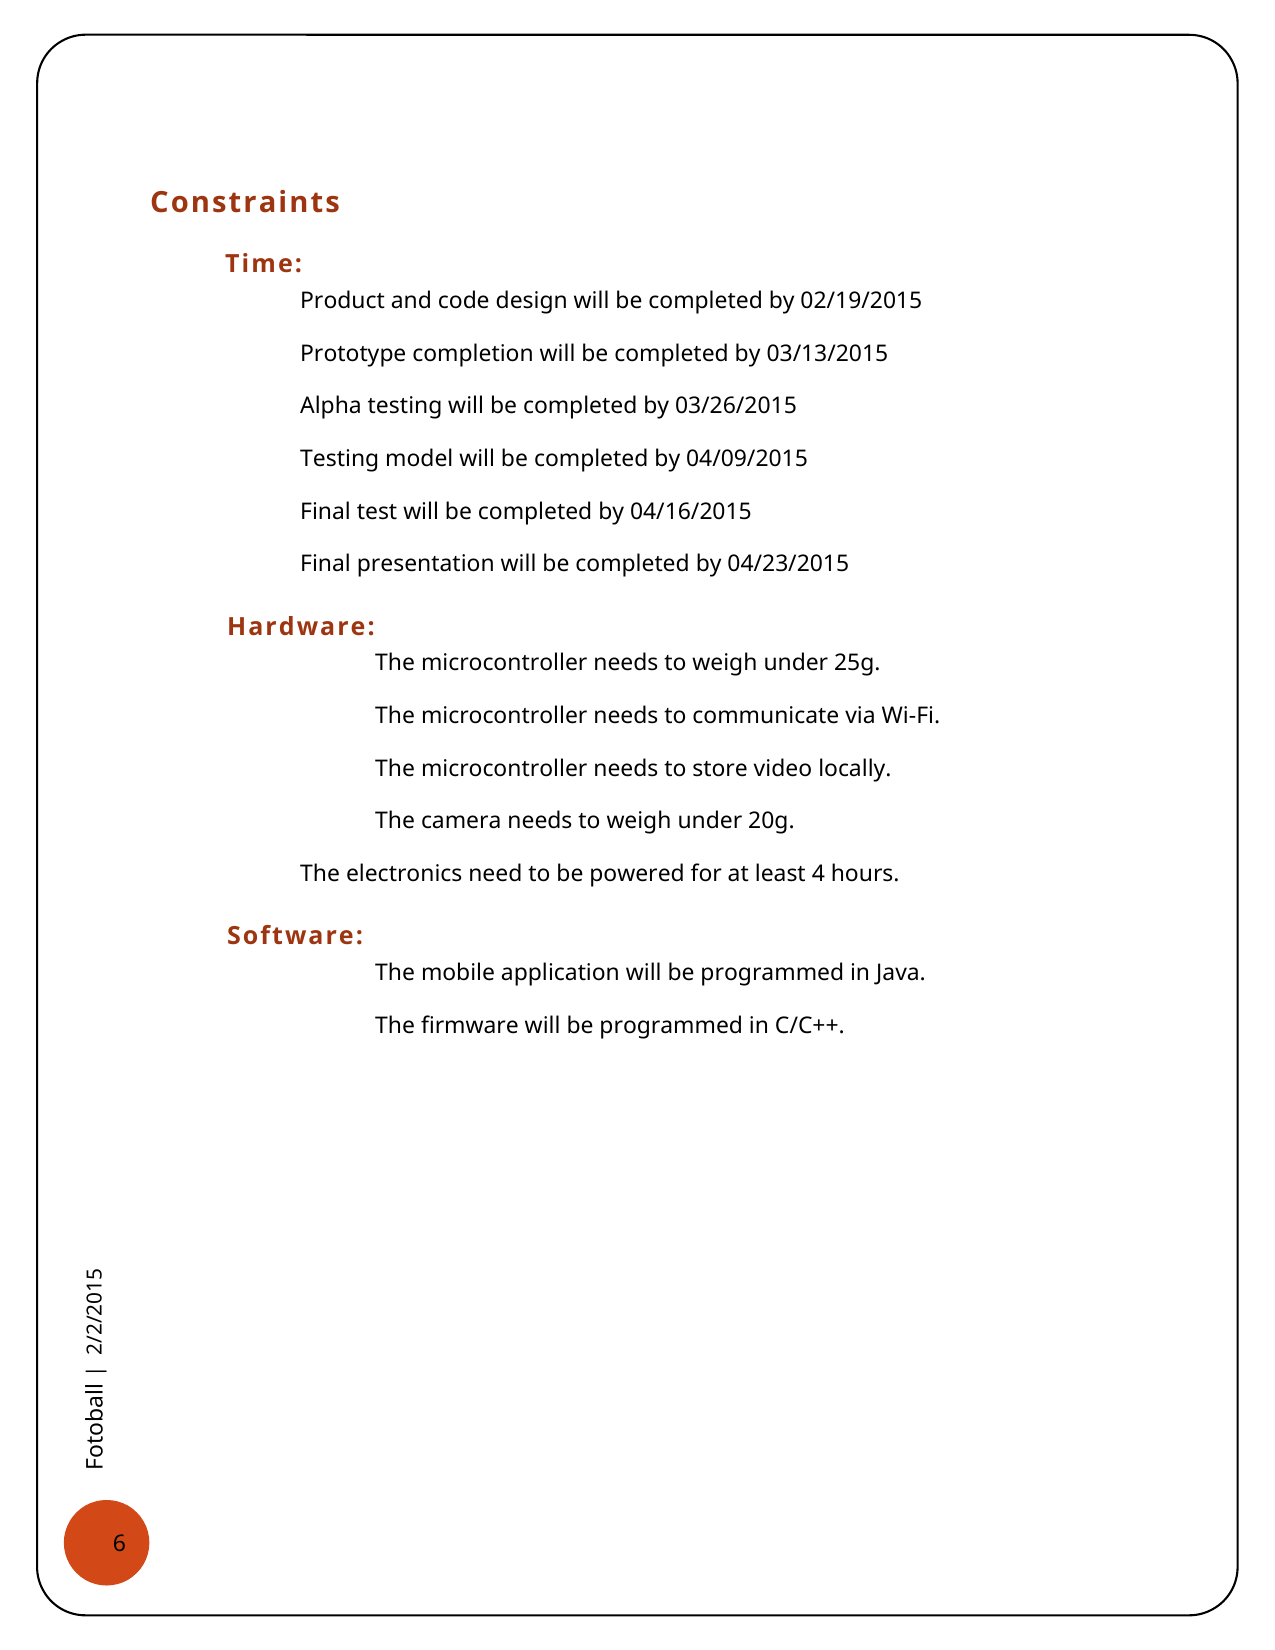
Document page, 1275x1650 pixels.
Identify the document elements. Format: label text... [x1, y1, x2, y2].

text Prototype completion will be completed by 03/13/2015 [150, 337, 1125, 368]
subtitle Time: [150, 246, 1125, 280]
subtitle Software: [150, 918, 1125, 952]
text The camera needs to weigh under 20g. [150, 804, 1125, 835]
text The microcontroller needs to communicate via Wi-Fi. [150, 699, 1125, 730]
text The microcontroller needs to store video locally. [150, 752, 1125, 783]
subtitle Hardware: [150, 608, 1125, 642]
text Testing model will be completed by 04/09/2015 [150, 442, 1125, 473]
text The electronics need to be powered for at least 4 hours. [150, 857, 1125, 888]
text The microcontroller needs to weigh under 25g. [150, 646, 1125, 678]
text Final test will be completed by 04/16/2015 [150, 494, 1125, 526]
text Final presentation will be completed by 04/23/2015 [150, 547, 1125, 578]
text The mobile application will be programmed in Java. [150, 956, 1125, 987]
subtitle Constraints [150, 181, 1125, 221]
text Alpha testing will be completed by 03/26/2015 [150, 389, 1125, 421]
text The firmware will be programmed in C/C++. [150, 1008, 1125, 1040]
text Product and code design will be completed by 02/19/2015 [150, 284, 1125, 315]
